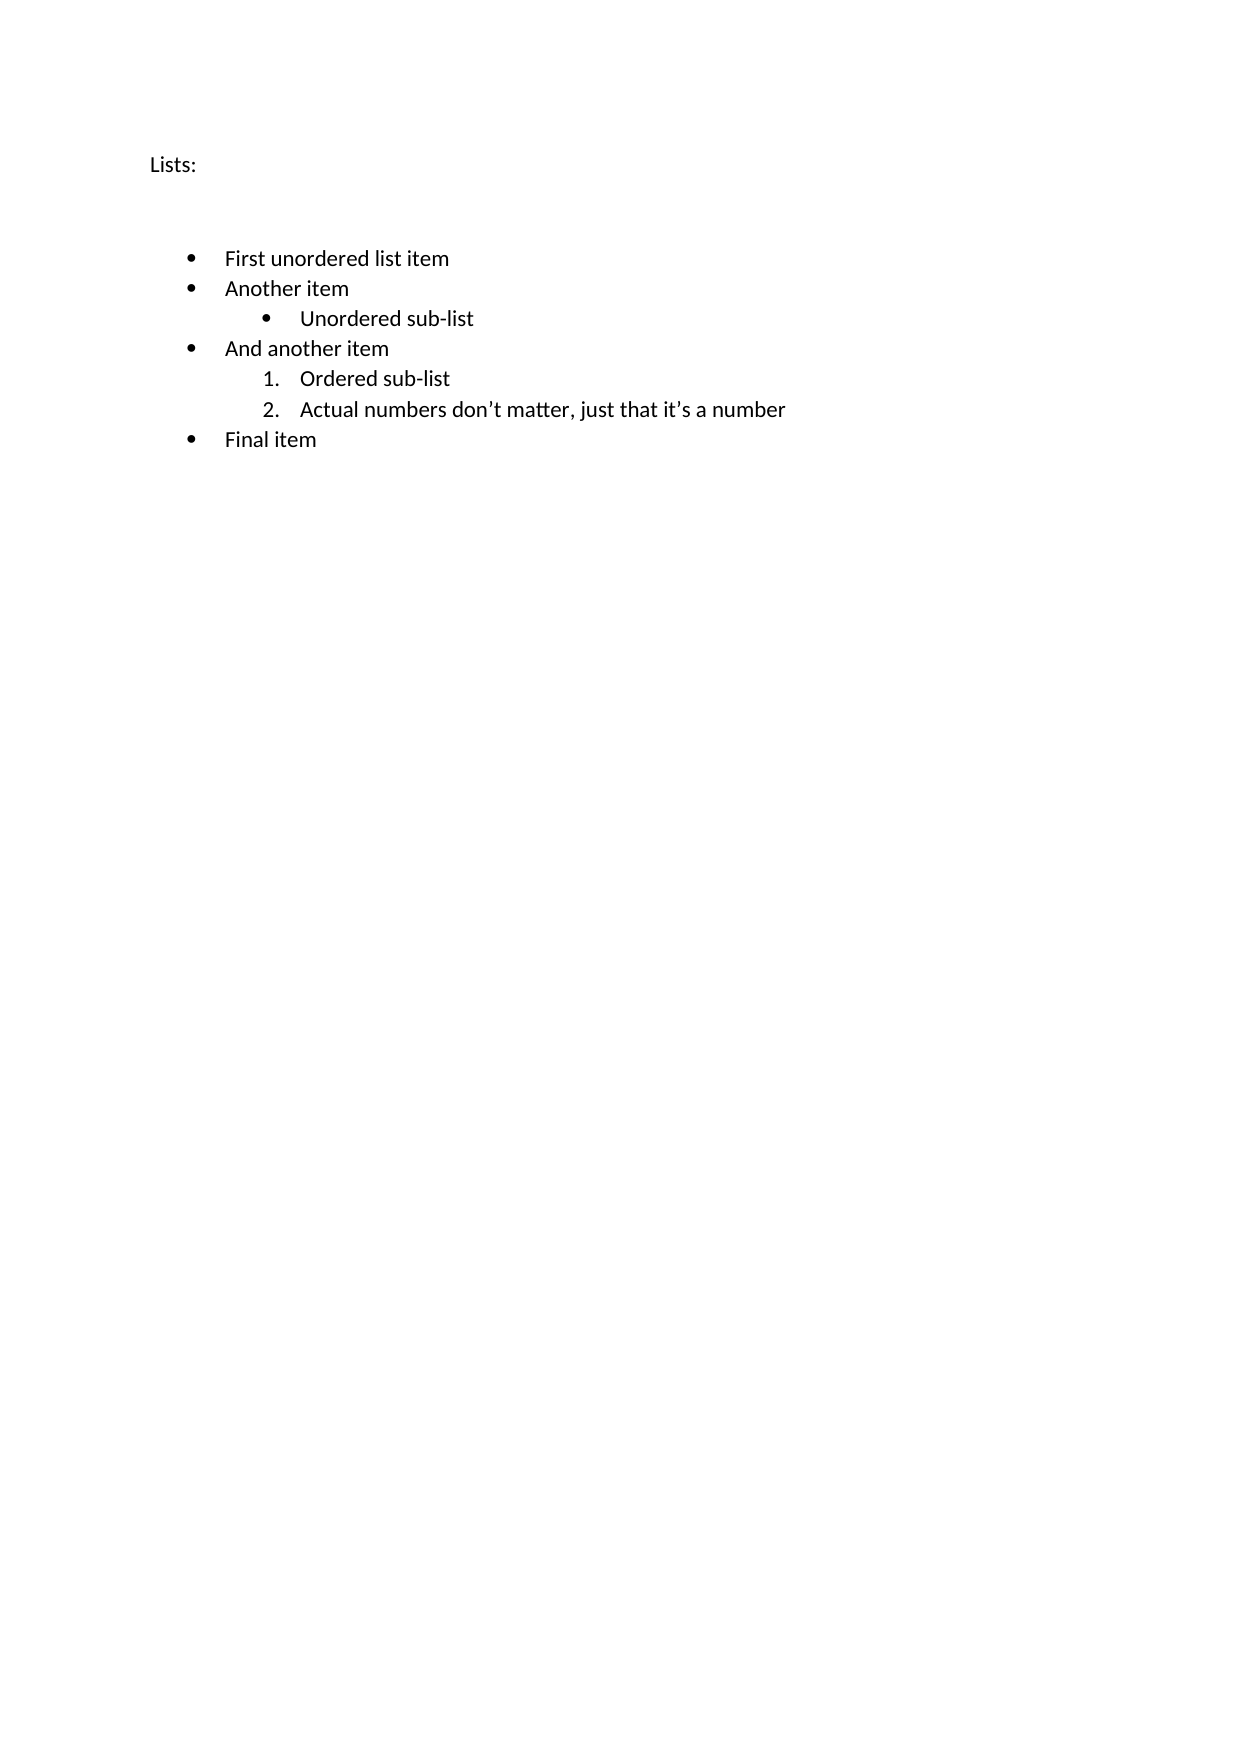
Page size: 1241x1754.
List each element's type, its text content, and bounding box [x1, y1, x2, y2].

text Lists: [150, 150, 1090, 178]
list First unordered list item [187, 244, 1090, 272]
list And another item [187, 334, 1090, 362]
list Actual numbers don’t matter, just that it’s a number [262, 395, 1090, 423]
list Ordered sub-list [262, 364, 1090, 393]
list Unordered sub-list [262, 304, 1090, 332]
list Another item [187, 274, 1090, 302]
list Final item [187, 425, 1090, 453]
